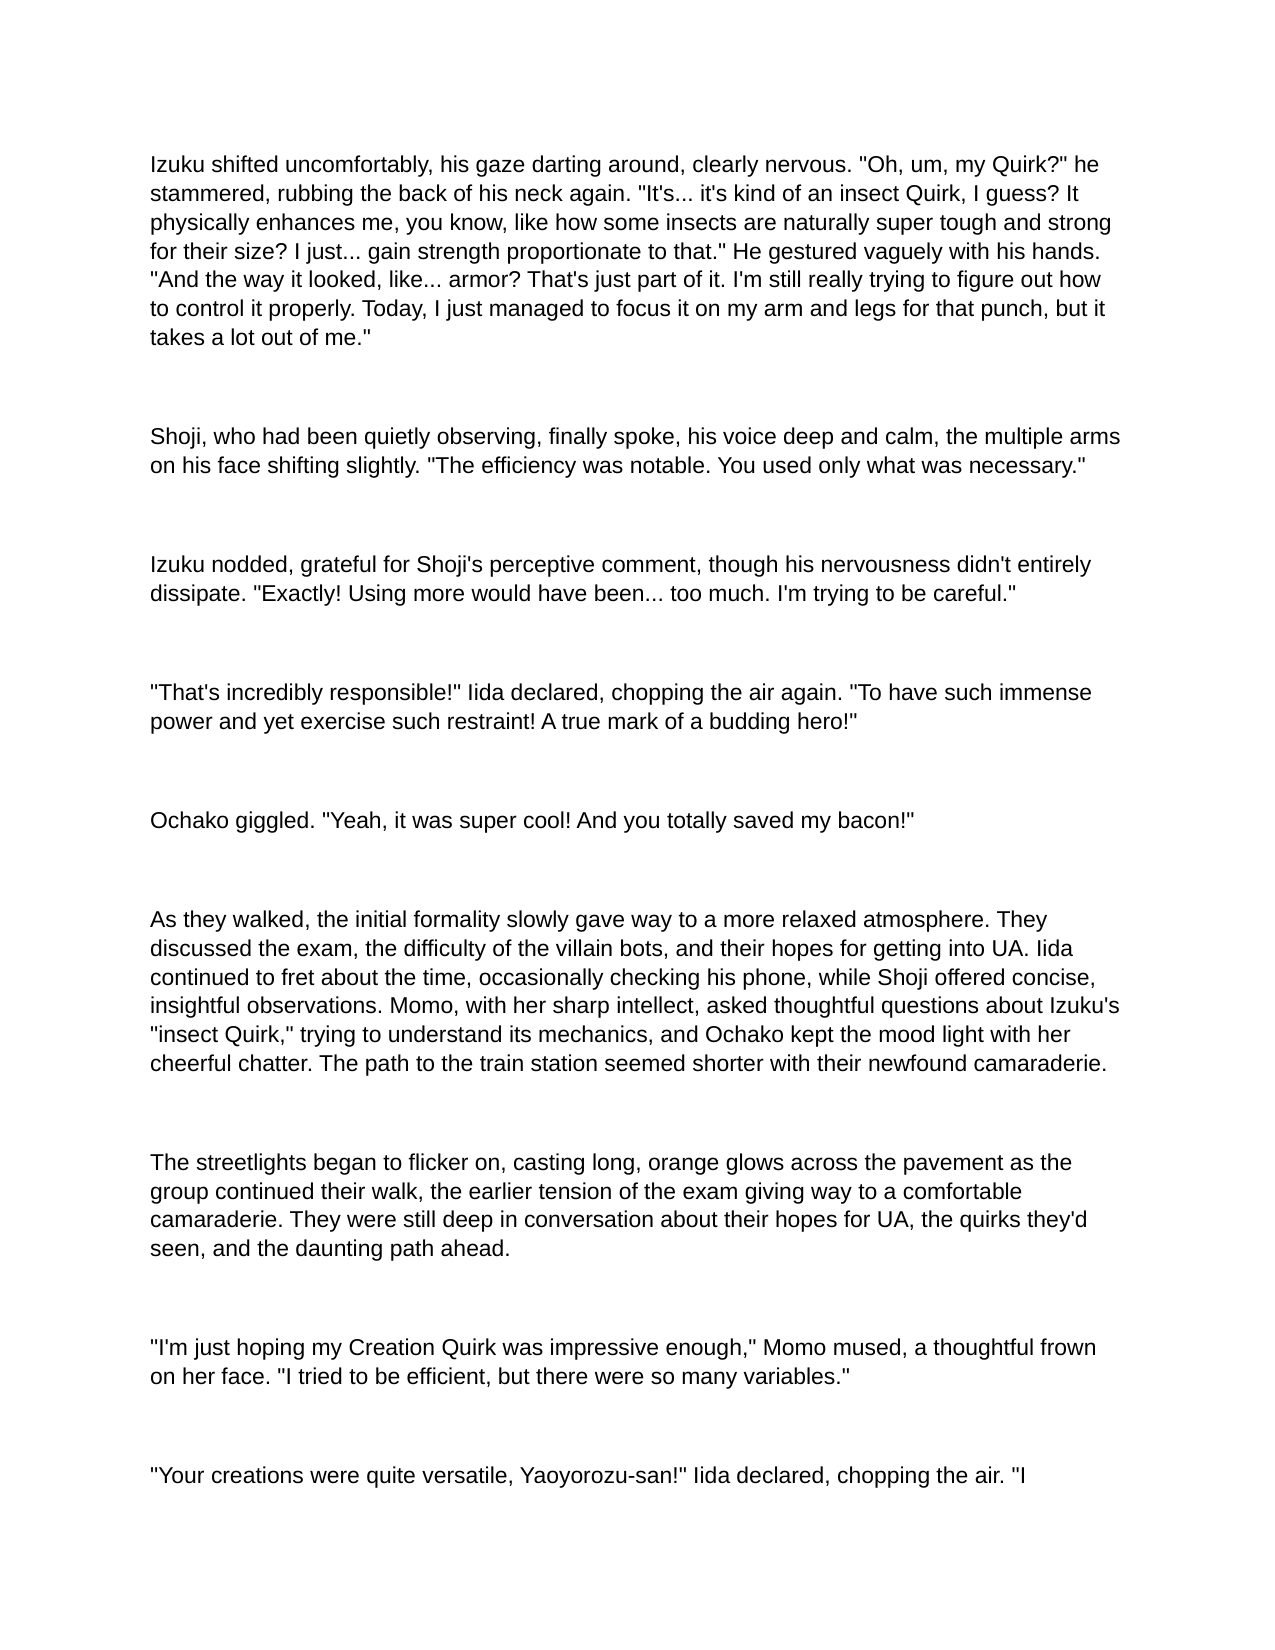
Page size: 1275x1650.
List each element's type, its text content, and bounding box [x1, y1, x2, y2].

text "That's incredibly responsible!" Iida declared, chopping the air again. "To have such immense power and yet exercise such restraint! A true mark of a budding hero!" [150, 677, 1125, 735]
text "I'm just hoping my Creation Quirk was impressive enough," Momo mused, a thoughtful frown on her face. "I tried to be efficient, but there were so many variables." [150, 1333, 1125, 1390]
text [150, 1461, 1125, 1489]
text Ochako giggled. "Yeah, it was super cool! And you totally saved my bacon!" [150, 805, 1125, 834]
text Izuku nodded, grateful for Shoji's perceptive comment, though his nervousness didn't entirely dissipate. "Exactly! Using more would have been... too much. I'm trying to be careful." [150, 549, 1125, 607]
text Izuku shifted uncomfortably, his gaze darting around, clearly nervous. "Oh, um, my Quirk?" he stammered, rubbing the back of his neck again. "It's... it's kind of an insect Quirk, I guess? It physically enhances me, you know, like how some insects are naturally super tough and strong for their size? I just... gain strength proportionate to that." He gestured vaguely with his hands. "And the way it looked, like... armor? That's just part of it. I'm still really trying to figure out how to control it properly. Today, I just managed to focus it on my arm and legs for that punch, but it takes a lot out of me." [150, 150, 1125, 351]
text Shoji, who had been quietly observing, finally spoke, his voice deep and calm, the multiple arms on his face shifting slightly. "The efficiency was notable. You used only what was necessary." [150, 422, 1125, 479]
text The streetlights began to flicker on, casting long, orange glows across the pavement as the group continued their walk, the earlier tension of the exam giving way to a comfortable camaraderie. They were still deep in conversation about their hopes for UA, the quirks they'd seen, and the daunting path ahead. [150, 1147, 1125, 1262]
text As they walked, the initial formality slowly gave way to a more relaxed atmosphere. They discussed the exam, the difficulty of the villain bots, and their hopes for getting into UA. Iida continued to fret about the time, occasionally checking his phone, while Shoji offered concise, insightful observations. Momo, with her sharp intellect, asked thoughtful questions about Izuku's "insect Quirk," trying to understand its mechanics, and Ochako kept the mood light with her cheerful chatter. The path to the train station seemed shorter with their newfound camaraderie. [150, 904, 1125, 1077]
